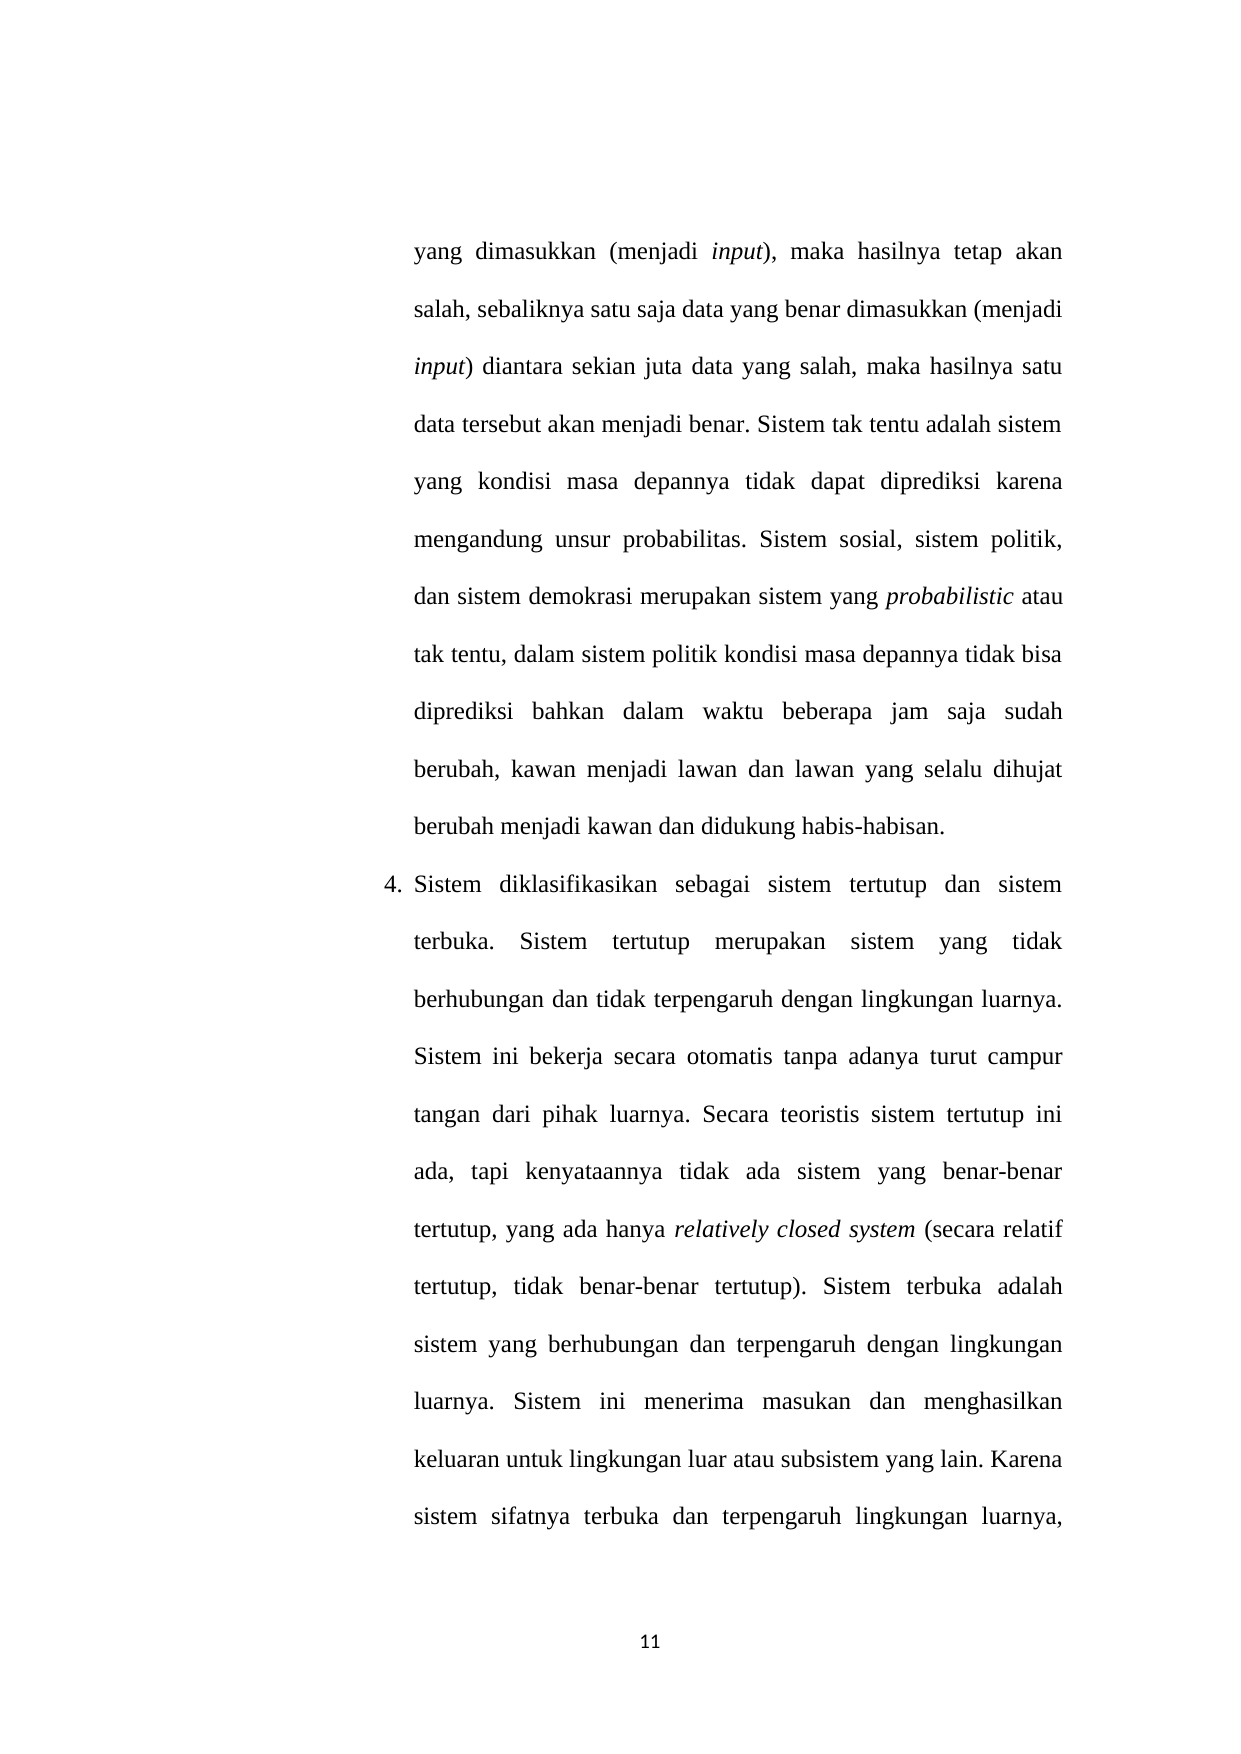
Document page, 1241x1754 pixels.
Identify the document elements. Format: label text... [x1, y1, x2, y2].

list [384, 236, 1063, 840]
